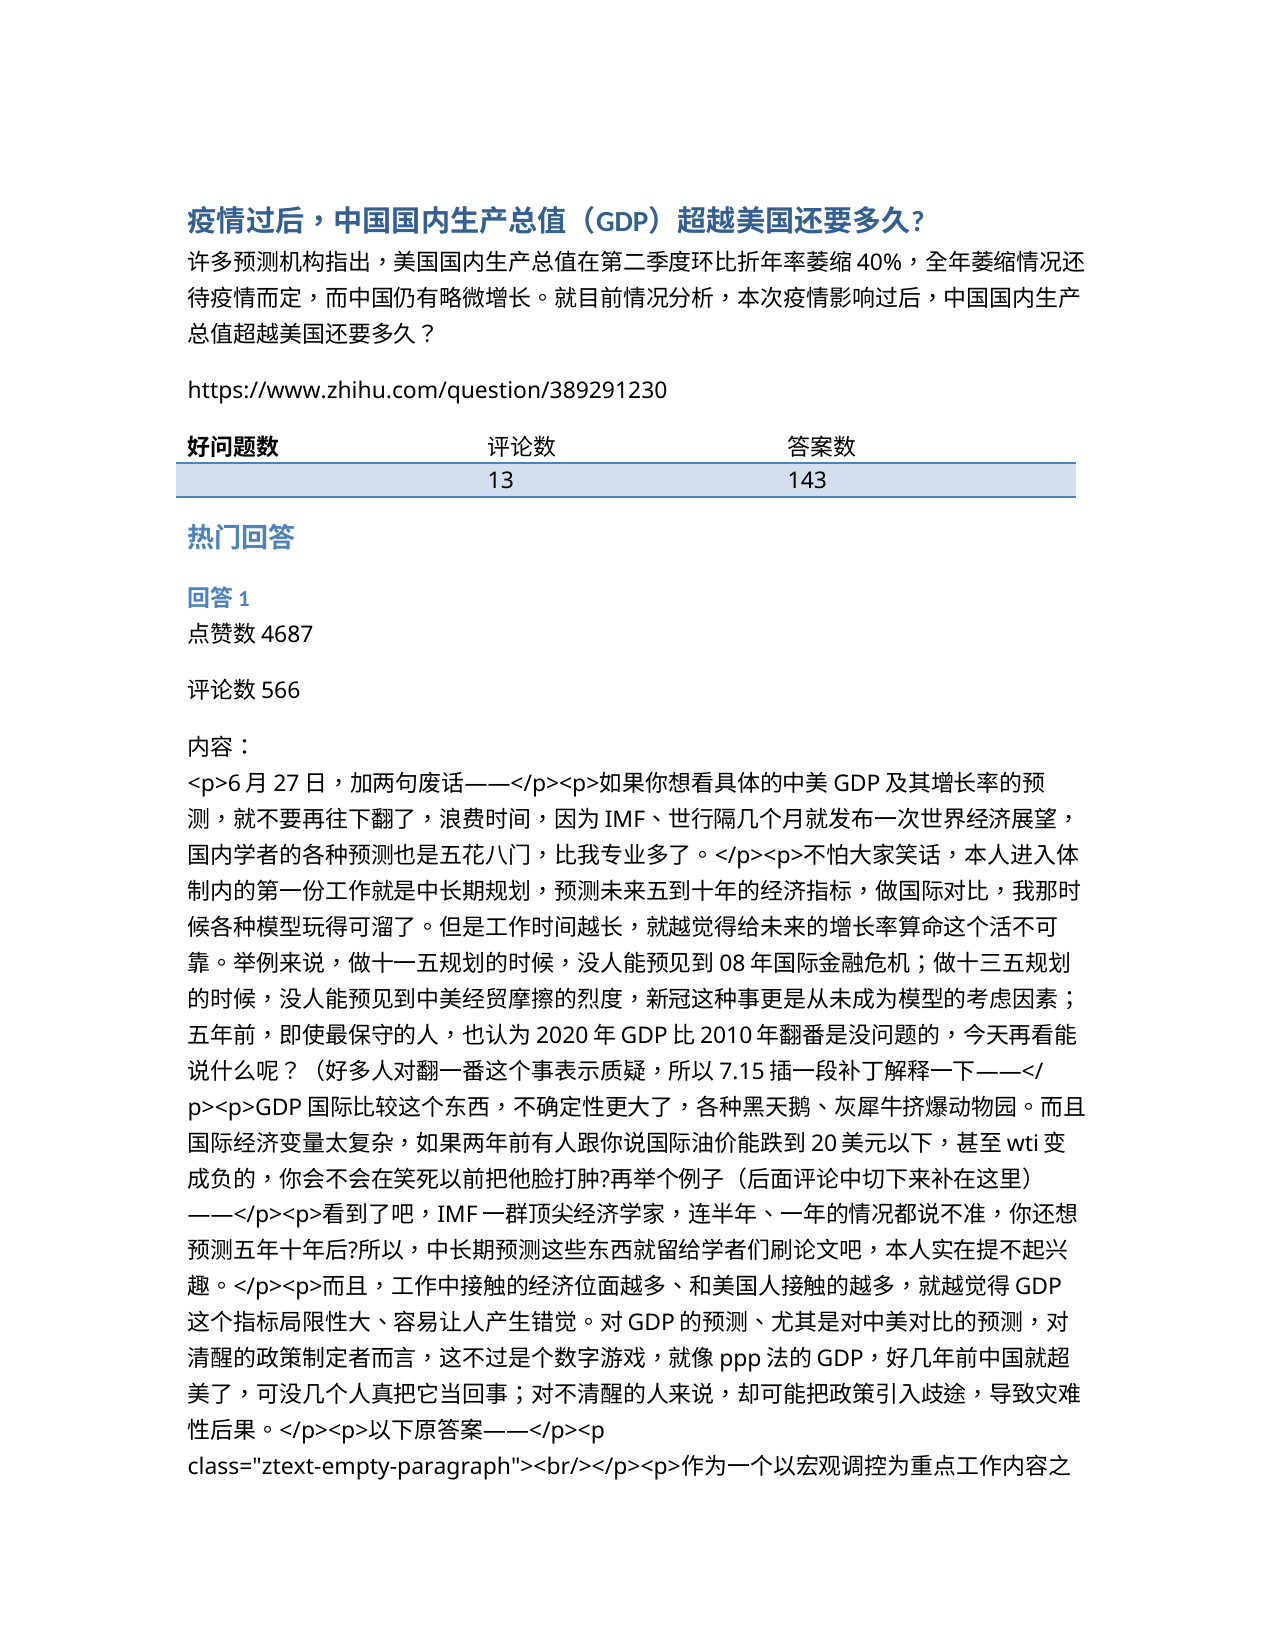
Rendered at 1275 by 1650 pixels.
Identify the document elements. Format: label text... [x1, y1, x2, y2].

subtitle 疫情过后，中国国内生产总值（GDP）超越美国还要多久? [187, 200, 1087, 240]
text 评论数566 [187, 674, 1087, 706]
subtitle 热门回答 [187, 518, 1087, 555]
text 许多预测机构指出，美国国内生产总值在第二季度环比折年率萎缩40%，全年萎缩情况还待疫情而定，而中国仍有略微增长。就目前情况分析，本次疫情影响过后，中国国内生产总值超越美国还要多久？ [187, 246, 1087, 349]
table_cell 143 [776, 464, 1076, 496]
table_header 好问题数 [176, 431, 476, 462]
table_cell 13 [476, 464, 776, 496]
subtitle 回答1 [187, 582, 1087, 613]
text https://www.zhihu.com/question/389291230 [187, 374, 1087, 406]
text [187, 731, 1087, 1481]
table_cell [176, 464, 476, 496]
table_header 评论数 [476, 431, 776, 462]
table_header 答案数 [776, 431, 1076, 462]
text 点赞数4687 [187, 618, 1087, 649]
